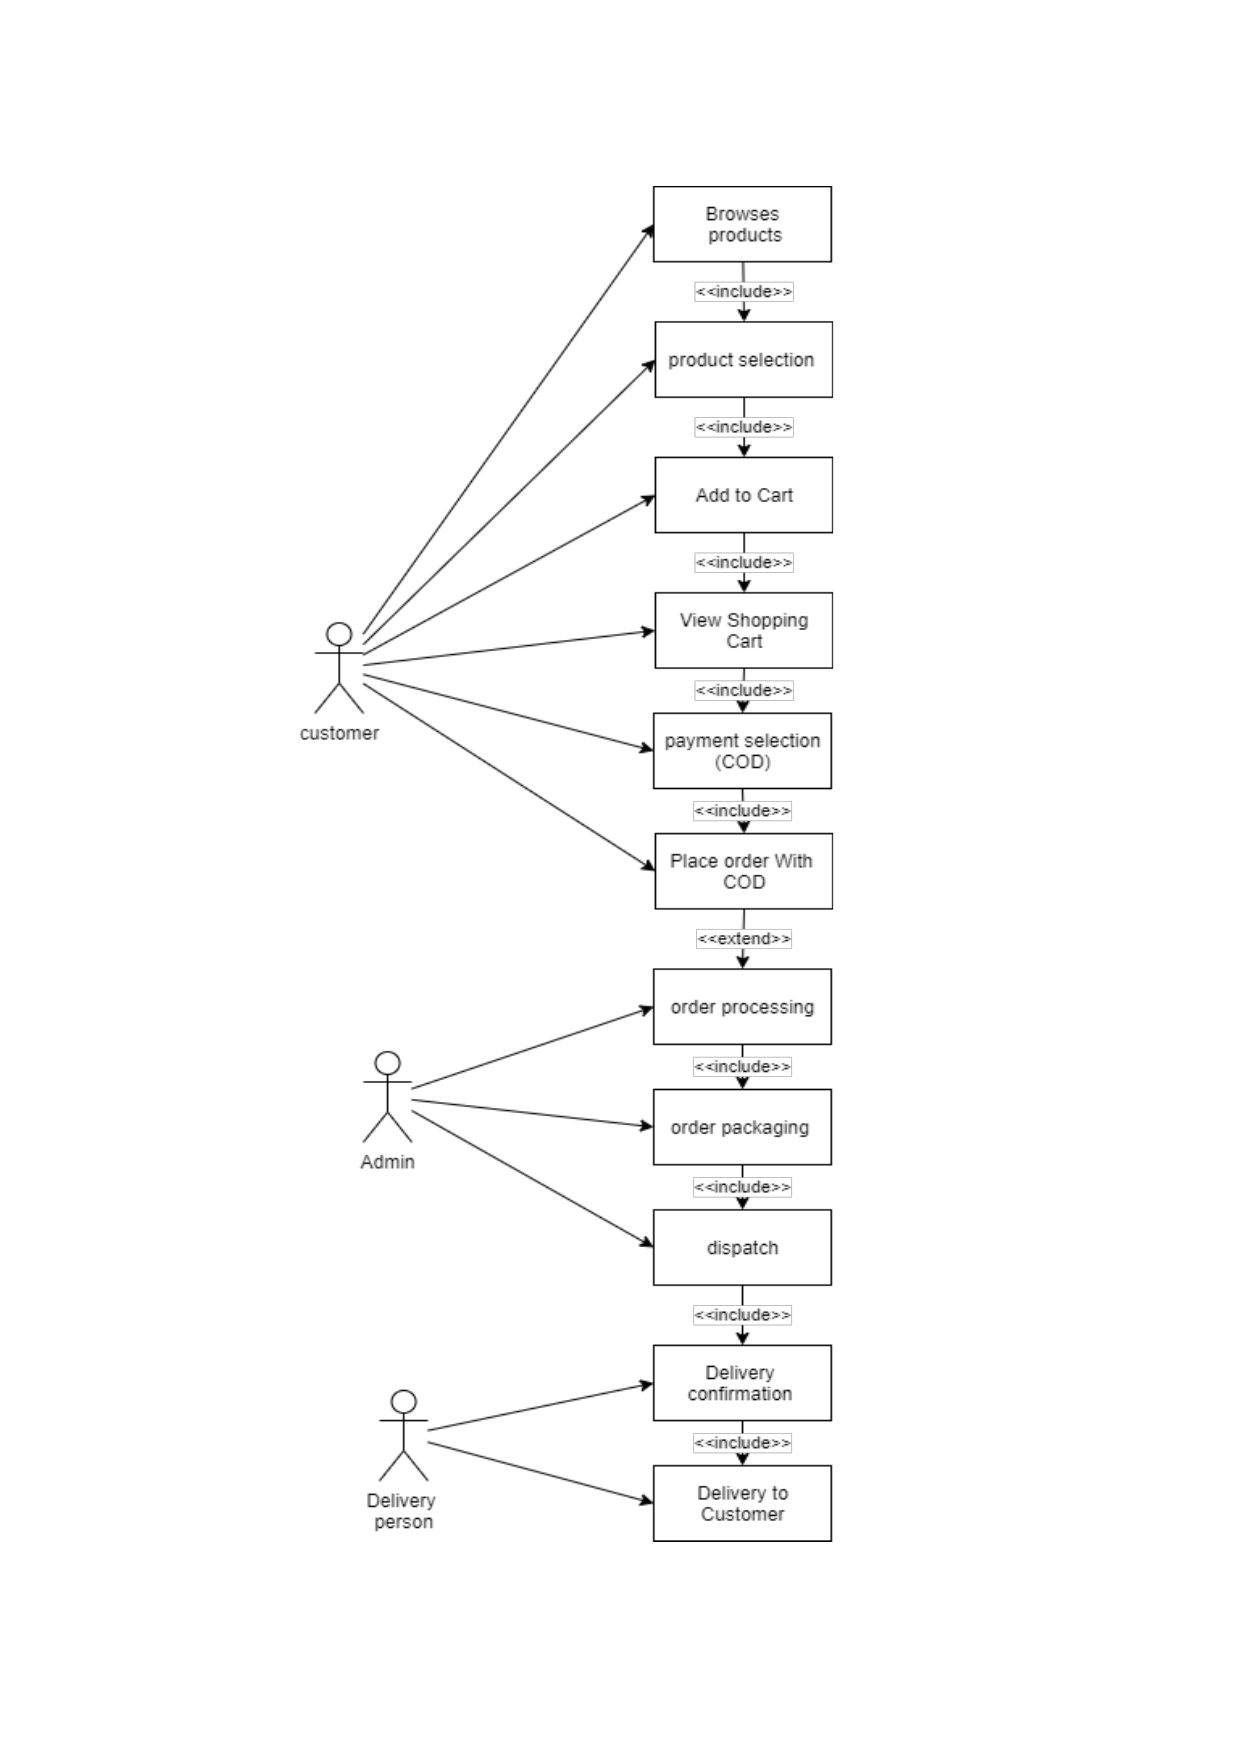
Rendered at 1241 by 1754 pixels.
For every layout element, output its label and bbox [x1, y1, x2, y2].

picture [300, 186, 834, 1542]
